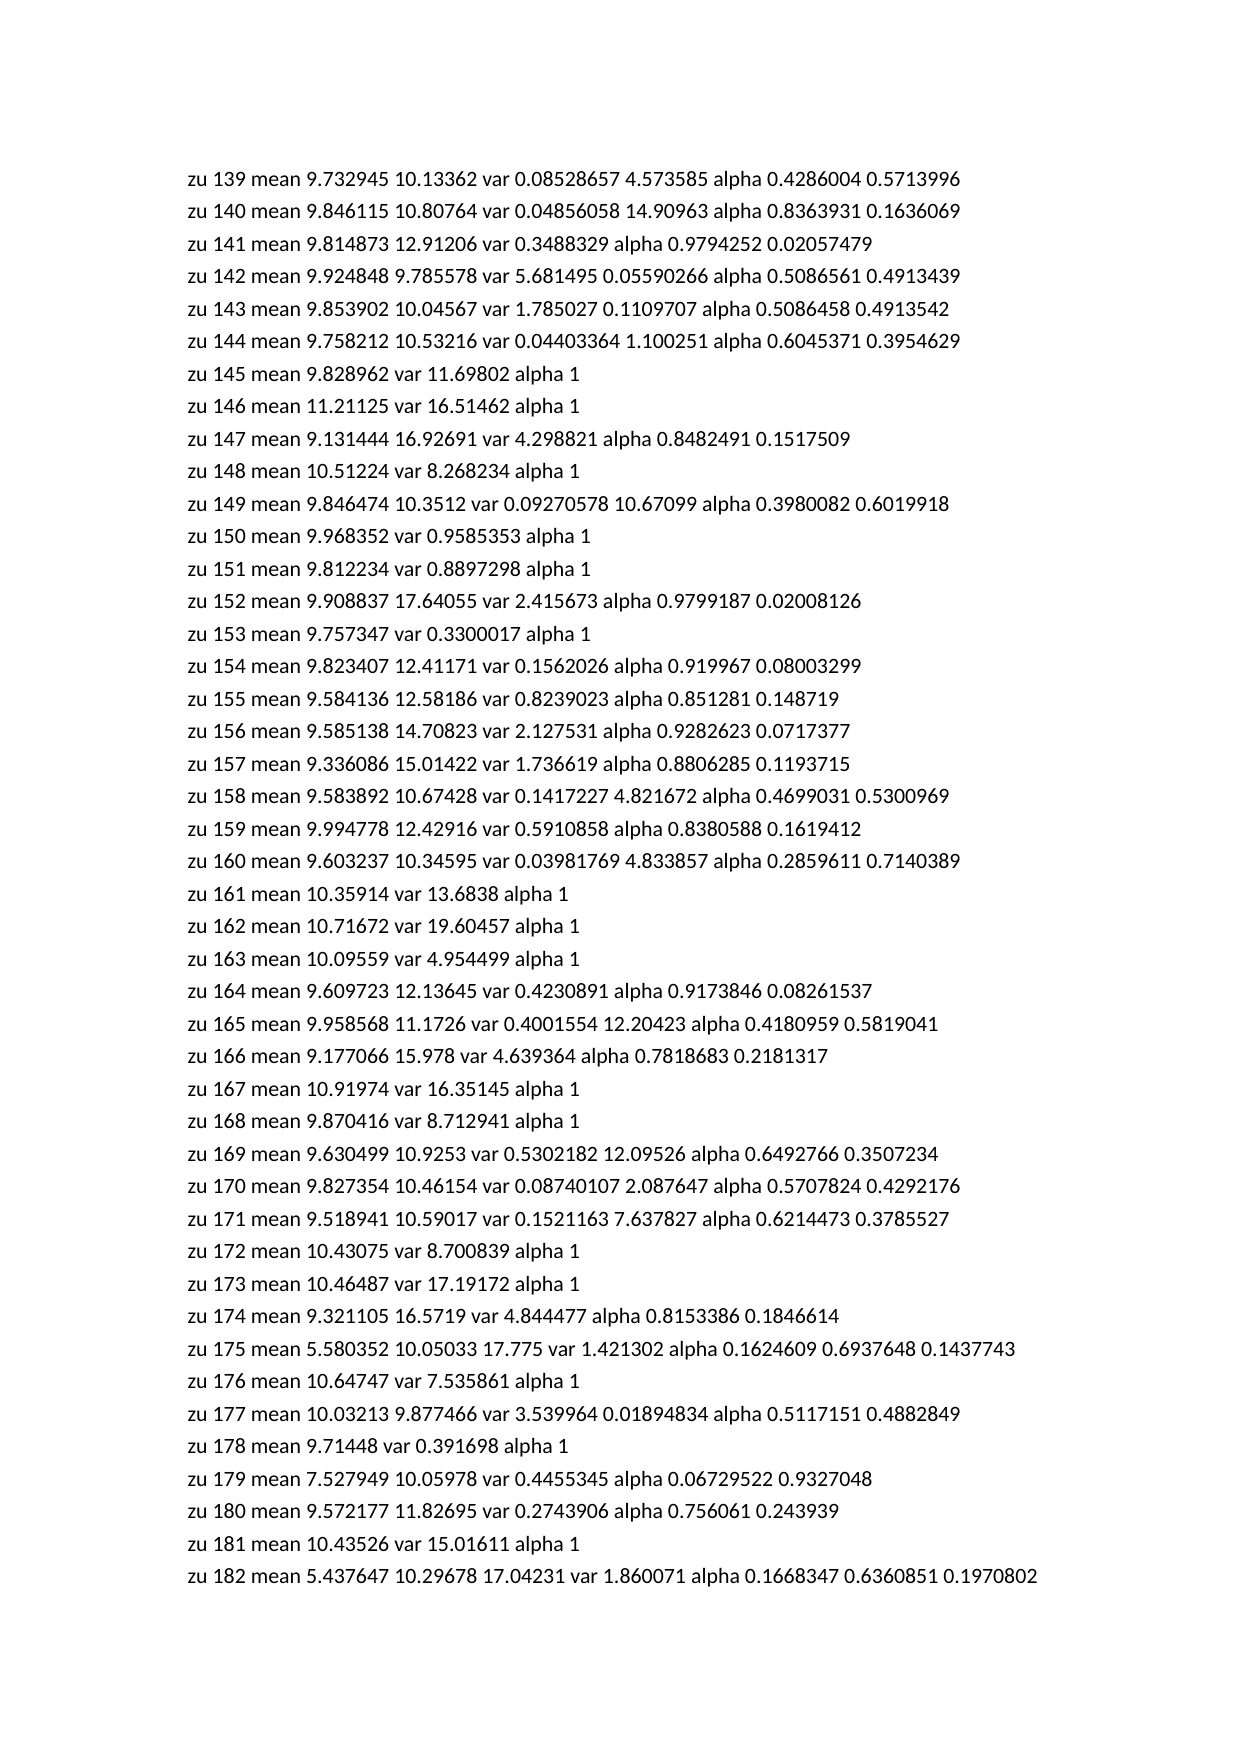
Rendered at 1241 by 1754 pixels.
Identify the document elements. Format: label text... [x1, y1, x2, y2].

text zu 159 mean 9.994778 12.42916 var 0.5910858 alpha 0.8380588 0.1619412 [187, 812, 1053, 844]
text zu 180 mean 9.572177 11.82695 var 0.2743906 alpha 0.756061 0.243939 [187, 1494, 1053, 1527]
text zu 181 mean 10.43526 var 15.01611 alpha 1 [187, 1527, 1053, 1559]
text zu 151 mean 9.812234 var 0.8897298 alpha 1 [187, 552, 1053, 584]
text zu 143 mean 9.853902 10.04567 var 1.785027 0.1109707 alpha 0.5086458 0.4913542 [187, 292, 1053, 324]
text zu 145 mean 9.828962 var 11.69802 alpha 1 [187, 357, 1053, 389]
text zu 157 mean 9.336086 15.01422 var 1.736619 alpha 0.8806285 0.1193715 [187, 747, 1053, 779]
text zu 162 mean 10.71672 var 19.60457 alpha 1 [187, 909, 1053, 942]
text zu 142 mean 9.924848 9.785578 var 5.681495 0.05590266 alpha 0.5086561 0.4913439 [187, 259, 1053, 292]
text zu 156 mean 9.585138 14.70823 var 2.127531 alpha 0.9282623 0.0717377 [187, 714, 1053, 747]
text zu 160 mean 9.603237 10.34595 var 0.03981769 4.833857 alpha 0.2859611 0.7140389 [187, 844, 1053, 877]
text zu 176 mean 10.64747 var 7.535861 alpha 1 [187, 1364, 1053, 1397]
text zu 175 mean 5.580352 10.05033 17.775 var 1.421302 alpha 0.1624609 0.6937648 0.1437743 [187, 1332, 1053, 1364]
text zu 165 mean 9.958568 11.1726 var 0.4001554 12.20423 alpha 0.4180959 0.5819041 [187, 1007, 1053, 1039]
text zu 173 mean 10.46487 var 17.19172 alpha 1 [187, 1267, 1053, 1299]
text zu 150 mean 9.968352 var 0.9585353 alpha 1 [187, 519, 1053, 552]
text zu 154 mean 9.823407 12.41171 var 0.1562026 alpha 0.919967 0.08003299 [187, 649, 1053, 682]
text zu 168 mean 9.870416 var 8.712941 alpha 1 [187, 1104, 1053, 1137]
text zu 146 mean 11.21125 var 16.51462 alpha 1 [187, 389, 1053, 422]
text zu 140 mean 9.846115 10.80764 var 0.04856058 14.90963 alpha 0.8363931 0.1636069 [187, 194, 1053, 227]
text zu 144 mean 9.758212 10.53216 var 0.04403364 1.100251 alpha 0.6045371 0.3954629 [187, 324, 1053, 357]
text zu 182 mean 5.437647 10.29678 17.04231 var 1.860071 alpha 0.1668347 0.6360851 0.1970802 [187, 1559, 1053, 1592]
text zu 141 mean 9.814873 12.91206 var 0.3488329 alpha 0.9794252 0.02057479 [187, 227, 1053, 259]
text zu 169 mean 9.630499 10.9253 var 0.5302182 12.09526 alpha 0.6492766 0.3507234 [187, 1137, 1053, 1169]
text zu 161 mean 10.35914 var 13.6838 alpha 1 [187, 877, 1053, 909]
text zu 177 mean 10.03213 9.877466 var 3.539964 0.01894834 alpha 0.5117151 0.4882849 [187, 1397, 1053, 1429]
text zu 163 mean 10.09559 var 4.954499 alpha 1 [187, 942, 1053, 974]
text zu 166 mean 9.177066 15.978 var 4.639364 alpha 0.7818683 0.2181317 [187, 1039, 1053, 1072]
text zu 164 mean 9.609723 12.13645 var 0.4230891 alpha 0.9173846 0.08261537 [187, 974, 1053, 1007]
text zu 148 mean 10.51224 var 8.268234 alpha 1 [187, 454, 1053, 487]
text zu 178 mean 9.71448 var 0.391698 alpha 1 [187, 1429, 1053, 1462]
text zu 139 mean 9.732945 10.13362 var 0.08528657 4.573585 alpha 0.4286004 0.5713996 [187, 162, 1053, 194]
text zu 147 mean 9.131444 16.92691 var 4.298821 alpha 0.8482491 0.1517509 [187, 422, 1053, 454]
text zu 171 mean 9.518941 10.59017 var 0.1521163 7.637827 alpha 0.6214473 0.3785527 [187, 1202, 1053, 1234]
text zu 152 mean 9.908837 17.64055 var 2.415673 alpha 0.9799187 0.02008126 [187, 584, 1053, 617]
text zu 167 mean 10.91974 var 16.35145 alpha 1 [187, 1072, 1053, 1104]
text zu 155 mean 9.584136 12.58186 var 0.8239023 alpha 0.851281 0.148719 [187, 682, 1053, 714]
text zu 179 mean 7.527949 10.05978 var 0.4455345 alpha 0.06729522 0.9327048 [187, 1462, 1053, 1494]
text zu 158 mean 9.583892 10.67428 var 0.1417227 4.821672 alpha 0.4699031 0.5300969 [187, 779, 1053, 812]
text zu 172 mean 10.43075 var 8.700839 alpha 1 [187, 1234, 1053, 1267]
text zu 174 mean 9.321105 16.5719 var 4.844477 alpha 0.8153386 0.1846614 [187, 1299, 1053, 1332]
text zu 153 mean 9.757347 var 0.3300017 alpha 1 [187, 617, 1053, 649]
text zu 170 mean 9.827354 10.46154 var 0.08740107 2.087647 alpha 0.5707824 0.4292176 [187, 1169, 1053, 1202]
text zu 149 mean 9.846474 10.3512 var 0.09270578 10.67099 alpha 0.3980082 0.6019918 [187, 487, 1053, 519]
